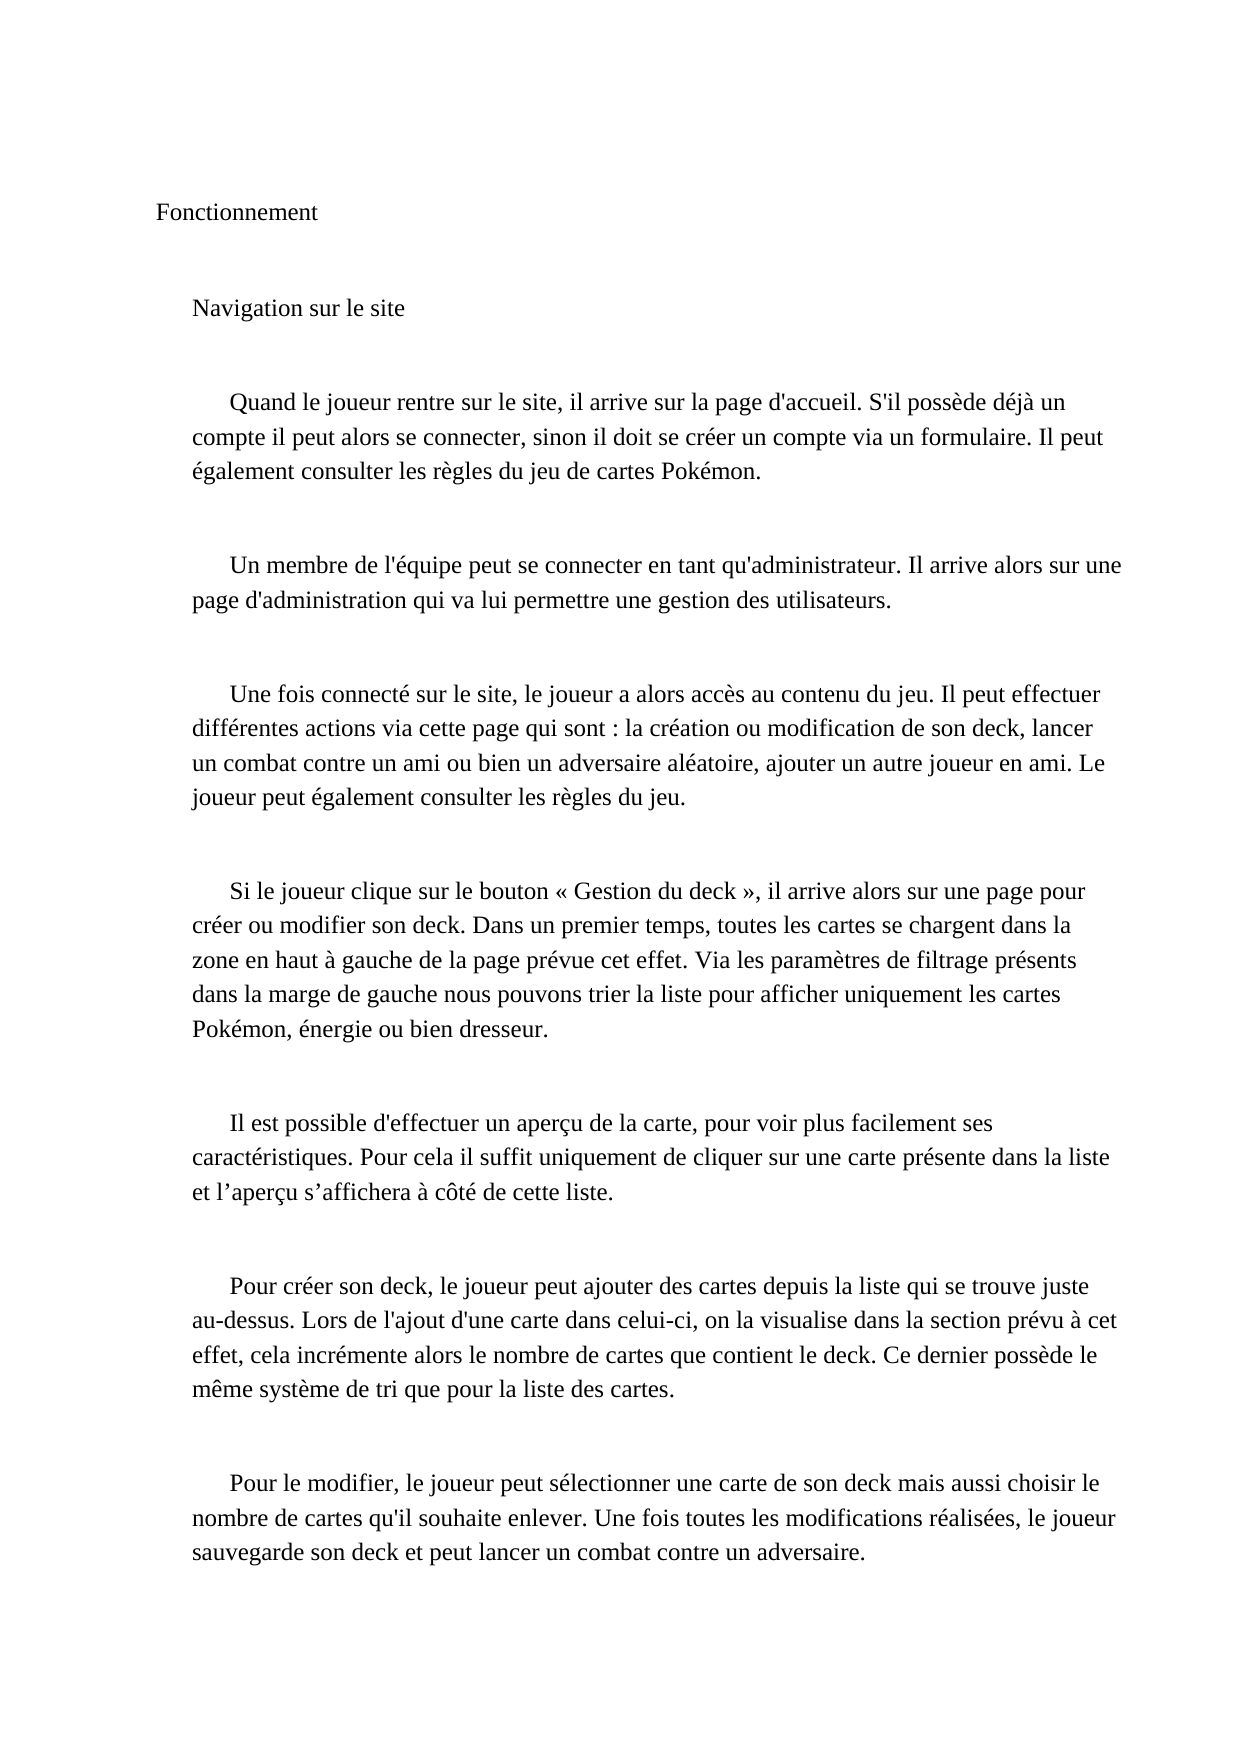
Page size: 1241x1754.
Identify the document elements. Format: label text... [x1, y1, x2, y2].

text Pour créer son deck, le joueur peut ajouter des cartes depuis la liste qui se trouve juste au-dessus. Lors de l'ajout d'une carte dans celui-ci, on la visualise dans la section prévu à cet effet, cela incrémente alors le nombre de cartes que contient le deck. Ce dernier possède le même système de tri que pour la liste des cartes. [192, 1271, 1122, 1403]
text Pour le modifier, le joueur peut sélectionner une carte de son deck mais aussi choisir le nombre de cartes qu'il souhaite enlever. Une fois toutes les modifications réalisées, le joueur sauvegarde son deck et peut lancer un combat contre un adversaire. [192, 1468, 1122, 1566]
text Une fois connecté sur le site, le joueur a alors accès au contenu du jeu. Il peut effectuer différentes actions via cette page qui sont : la création ou modification de son deck, lancer un combat contre un ami ou bien un adversaire aléatoire, ajouter un autre joueur en ami. Le joueur peut également consulter les règles du jeu. [192, 679, 1122, 811]
text Si le joueur clique sur le bouton « Gestion du deck », il arrive alors sur une page pour créer ou modifier son deck. Dans un premier temps, toutes les cartes se chargent dans la zone en haut à gauche de la page prévue cet effet. Via les paramètres de filtrage présents dans la marge de gauche nous pouvons trier la liste pour afficher uniquement les cartes Pokémon, énergie ou bien dresseur. [192, 876, 1122, 1043]
text Fonctionnement [156, 168, 1122, 226]
text Un membre de l'équipe peut se connecter en tant qu'administrateur. Il arrive alors sur une page d'administration qui va lui permettre une gestion des utilisateurs. [192, 550, 1122, 613]
text Quand le joueur rentre sur le site, il arrive sur la page d'accueil. S'il possède déjà un compte il peut alors se connecter, sinon il doit se créer un compte via un formulaire. Il peut également consulter les règles du jeu de cartes Pokémon. [192, 387, 1122, 485]
text Il est possible d'effectuer un aperçu de la carte, pour voir plus facilement ses caractéristiques. Pour cela il suffit uniquement de cliquer sur une carte présente dans la liste et l’aperçu s’affichera à côté de cette liste. [192, 1108, 1122, 1206]
text Navigation sur le site [192, 293, 1122, 322]
